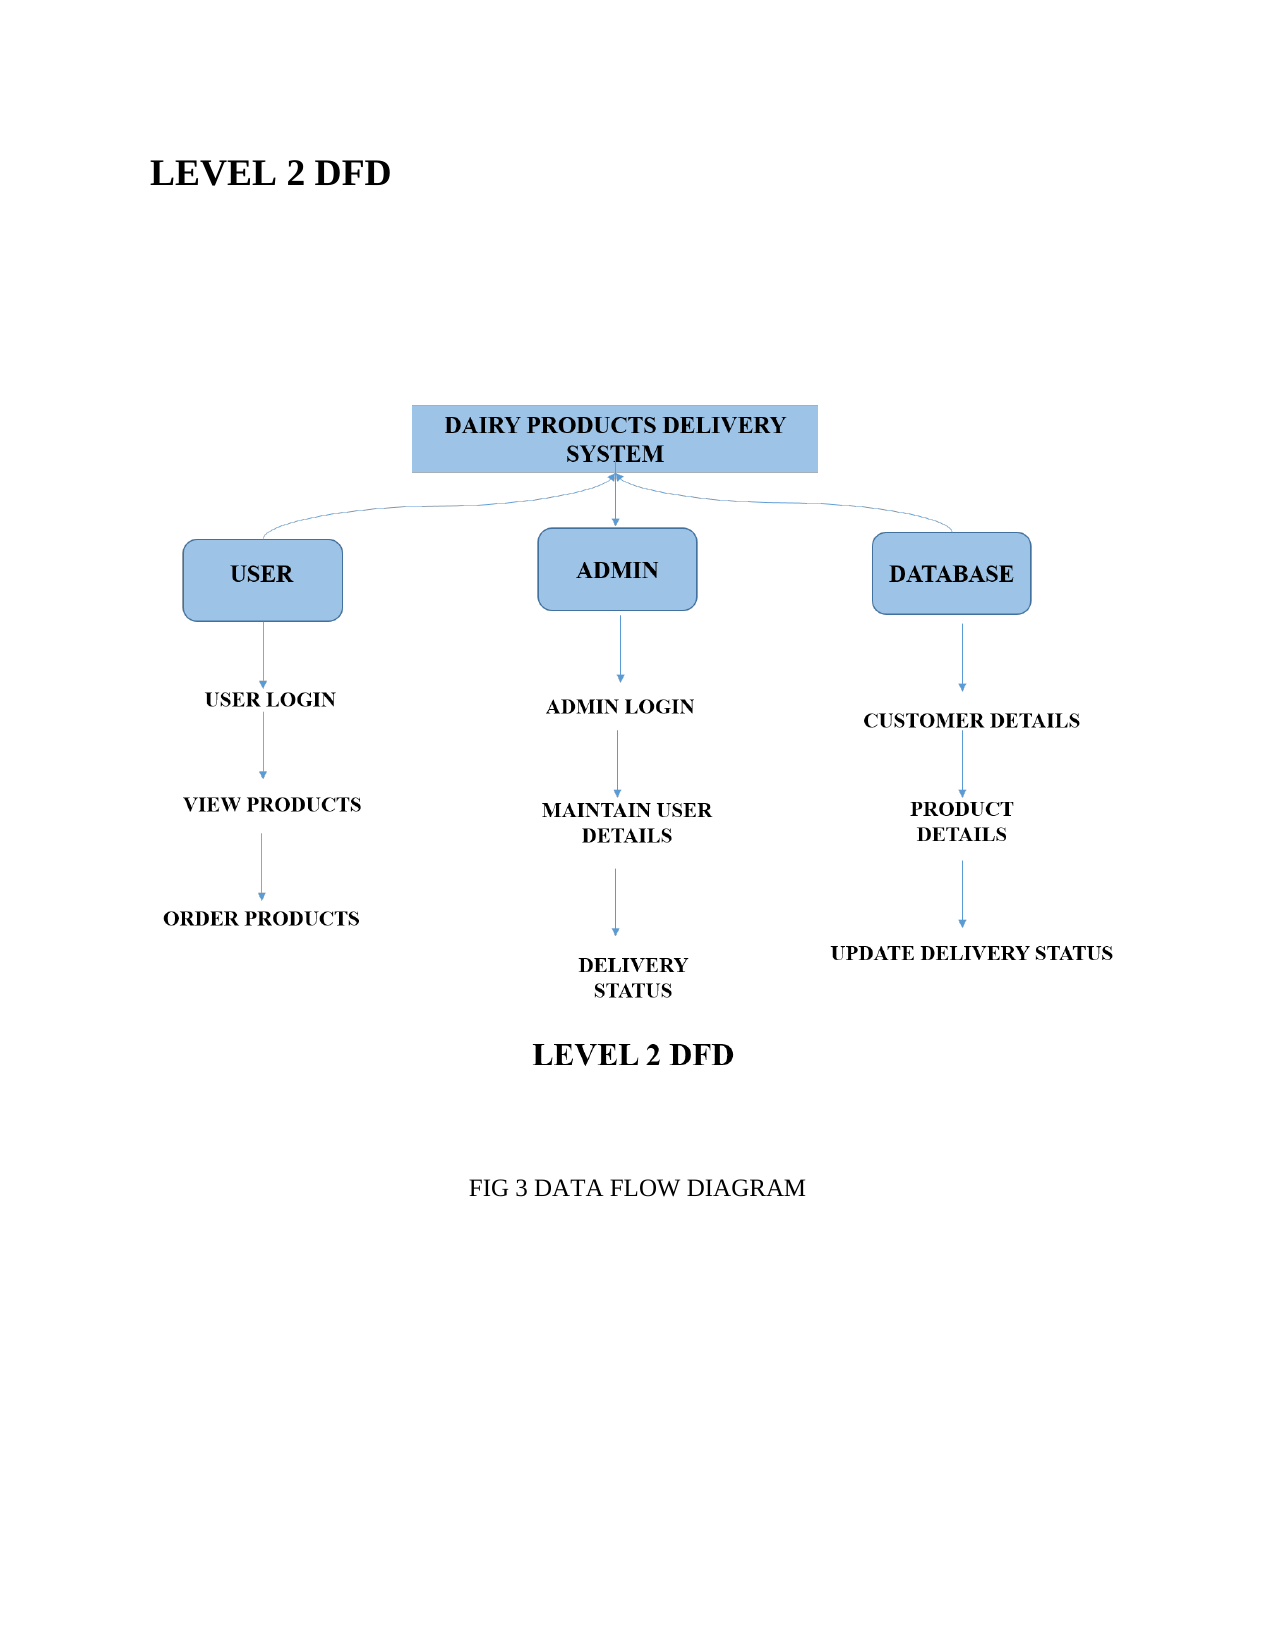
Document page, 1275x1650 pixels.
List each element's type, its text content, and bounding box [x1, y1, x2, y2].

text LEVEL 2 DFD [150, 150, 1125, 193]
text FIG 3 DATA FLOW DIAGRAM [150, 1173, 1125, 1202]
picture [150, 402, 1125, 1092]
